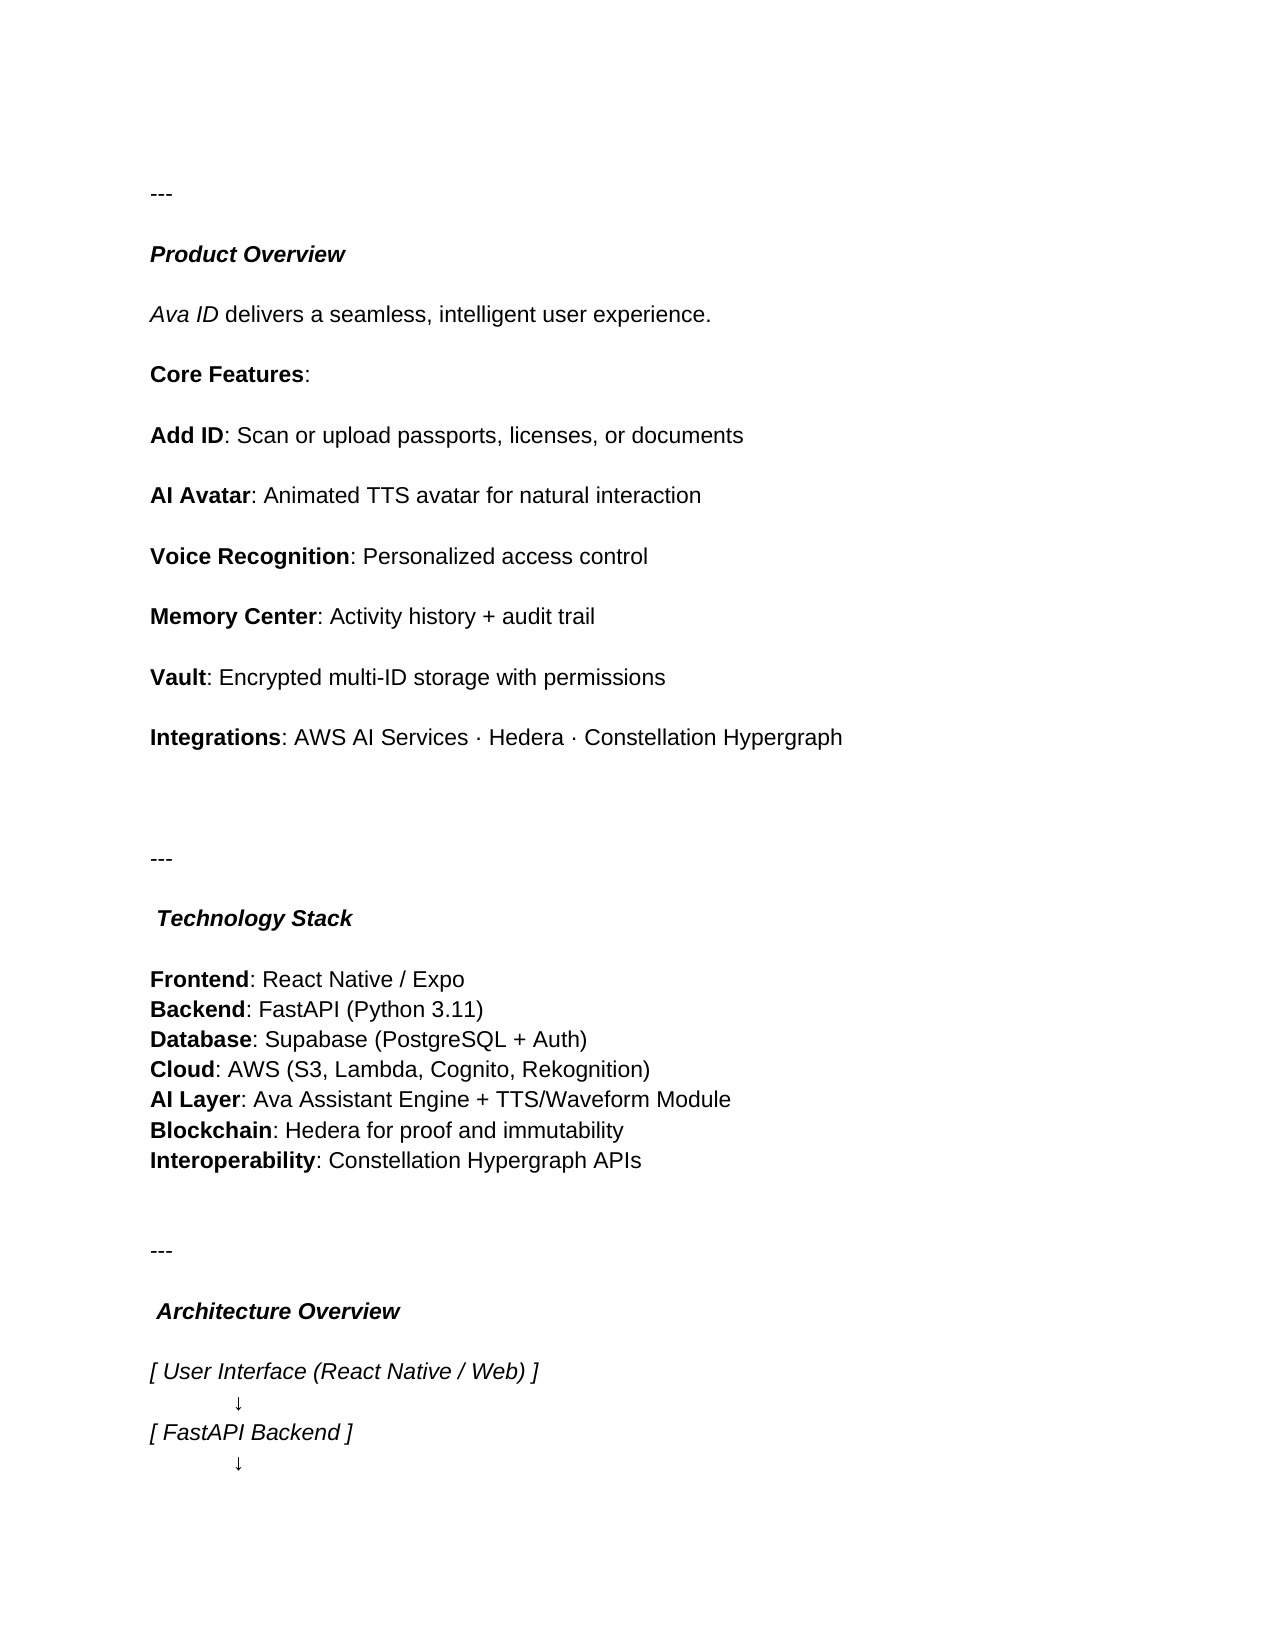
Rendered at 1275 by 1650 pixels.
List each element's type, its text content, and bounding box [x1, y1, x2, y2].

text --- [150, 845, 1125, 871]
text AI Avatar: Animated TTS avatar for natural interaction [150, 482, 1125, 509]
text Add ID: Scan or upload passports, licenses, or documents [150, 422, 1125, 448]
text Blockchain: Hedera for proof and immutability [150, 1117, 1125, 1143]
text Backend: FastAPI (Python 3.11) [150, 996, 1125, 1022]
text AI Layer: Ava Assistant Engine + TTS/Waveform Module [150, 1086, 1125, 1113]
text [ User Interface (React Native / Web) ] [150, 1358, 1125, 1385]
text Vault: Encrypted multi-ID storage with permissions [150, 663, 1125, 690]
text Memory Center: Activity history + audit trail [150, 603, 1125, 629]
text Cloud: AWS (S3, Lambda, Cognito, Rekognition) [150, 1056, 1125, 1083]
text --- [150, 180, 1125, 207]
text Integrations: AWS AI Services · Hedera · Constellation Hypergraph [150, 724, 1125, 750]
text Ava ID delivers a seamless, intelligent user experience. [150, 301, 1125, 327]
text Database: Supabase (PostgreSQL + Auth) [150, 1026, 1125, 1052]
text ↓ [150, 1449, 1125, 1475]
text Frontend: React Native / Expo [150, 966, 1125, 992]
text Interoperability: Constellation Hypergraph APIs [150, 1147, 1125, 1173]
text Architecture Overview [150, 1298, 1125, 1324]
text --- [150, 1237, 1125, 1264]
text Product Overview [150, 241, 1125, 267]
text Voice Recognition: Personalized access control [150, 543, 1125, 569]
text Technology Stack [150, 905, 1125, 932]
text [ FastAPI Backend ] [150, 1419, 1125, 1445]
text ↓ [150, 1388, 1125, 1415]
text Core Features: [150, 361, 1125, 388]
